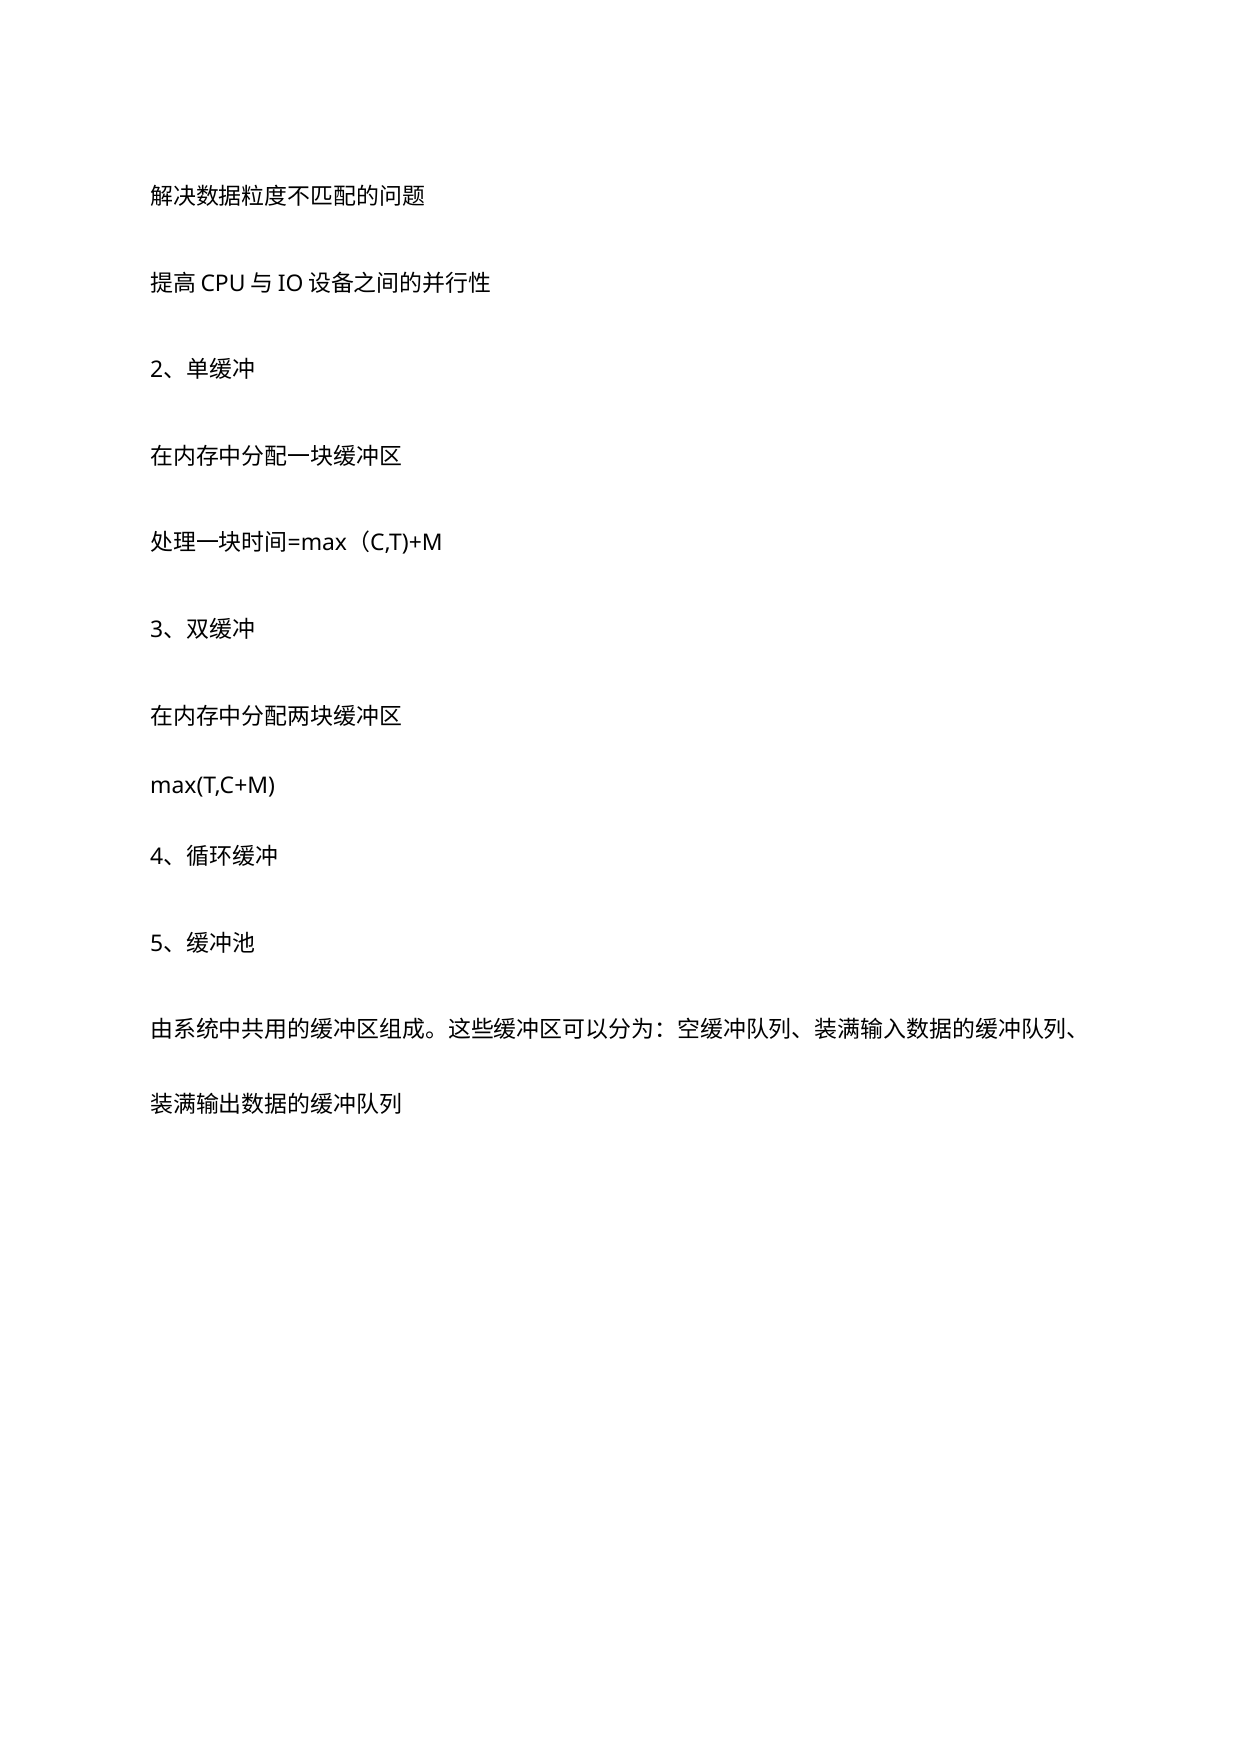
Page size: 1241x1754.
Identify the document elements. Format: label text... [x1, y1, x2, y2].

text 3、双缓冲 [150, 595, 1090, 660]
text 4、循环缓冲 [150, 822, 1090, 887]
text 在内存中分配一块缓冲区 [150, 422, 1090, 487]
text 解决数据粒度不匹配的问题 [150, 162, 1090, 227]
text 提高CPU与IO设备之间的并行性 [150, 248, 1090, 313]
text 2、单缓冲 [150, 335, 1090, 400]
text 处理一块时间=max（C,T)+M [150, 508, 1090, 573]
text 由系统中共用的缓冲区组成。这些缓冲区可以分为：空缓冲队列、装满输入数据的缓冲队列、装满输出数据的缓冲队列 [150, 996, 1090, 1135]
text 在内存中分配两块缓冲区 [150, 682, 1090, 747]
text max(T,C+M) [150, 768, 1090, 801]
text 5、缓冲池 [150, 909, 1090, 974]
